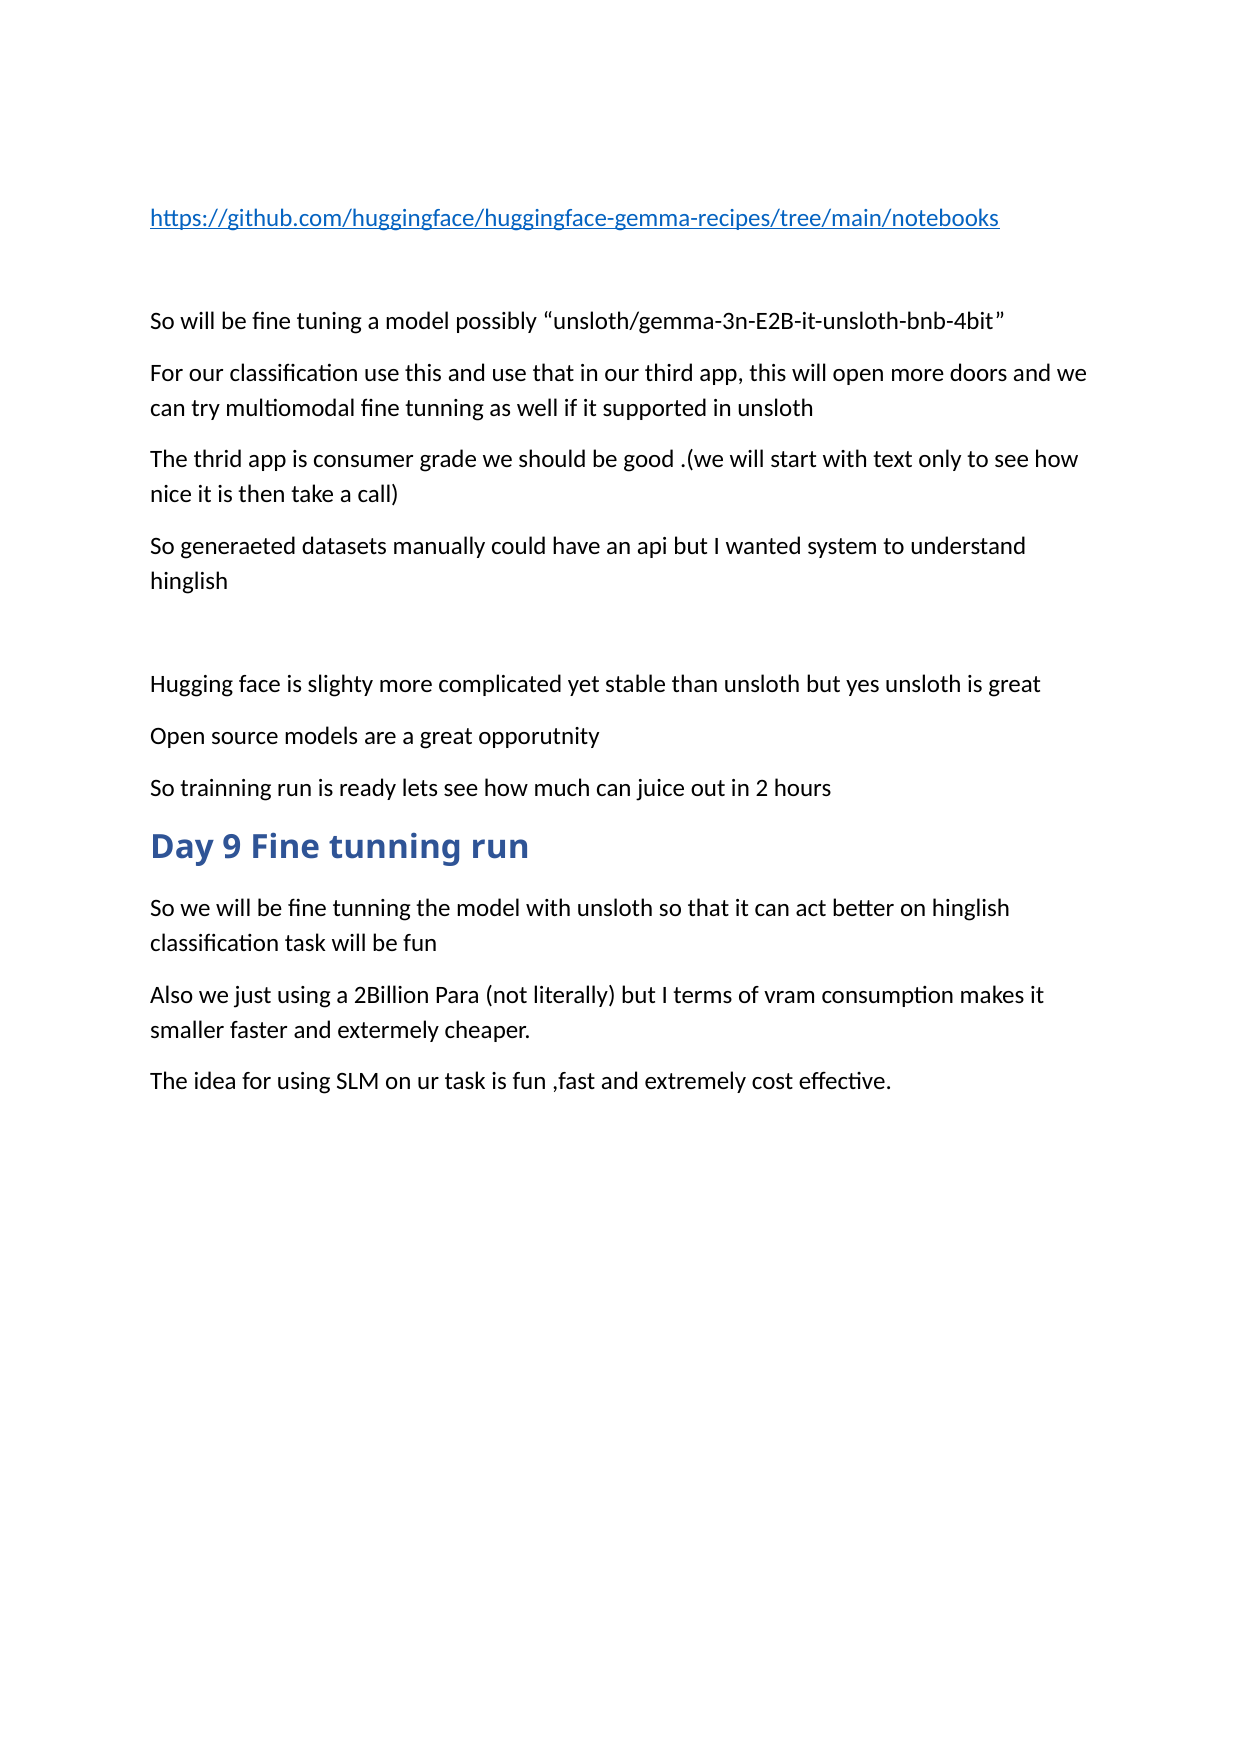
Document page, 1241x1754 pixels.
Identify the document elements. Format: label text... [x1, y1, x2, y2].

text So we will be fine tunning the model with unsloth so that it can act better on hinglish classification task will be fun [150, 892, 1090, 958]
text So generaeted datasets manually could have an api but I wanted system to understand hinglish [150, 530, 1090, 596]
text So trainning run is ready lets see how much can juice out in 2 hours [150, 772, 1090, 802]
text Day 9 Fine tunning run [150, 823, 1090, 869]
text The thrid app is consumer grade we should be good .(we will start with text only to see how nice it is then take a call) [150, 443, 1090, 509]
text Open source models are a great opporutnity [150, 720, 1090, 751]
text https://github.com/huggingface/huggingface-gemma-recipes/tree/main/notebooks [150, 202, 1090, 232]
text For our classification use this and use that in our third app, this will open more doors and we can try multiomodal fine tunning as well if it supported in unsloth [150, 357, 1090, 422]
text So will be fine tuning a model possibly “unsloth/gemma-3n-E2B-it-unsloth-bnb-4bit” [150, 305, 1090, 336]
text The idea for using SLM on ur task is fun ,fast and extremely cost effective. [150, 1066, 1090, 1096]
text Also we just using a 2Billion Para (not literally) but I terms of vram consumption makes it smaller faster and extermely cheaper. [150, 979, 1090, 1044]
text Hugging face is slighty more complicated yet stable than unsloth but yes unsloth is great [150, 668, 1090, 699]
